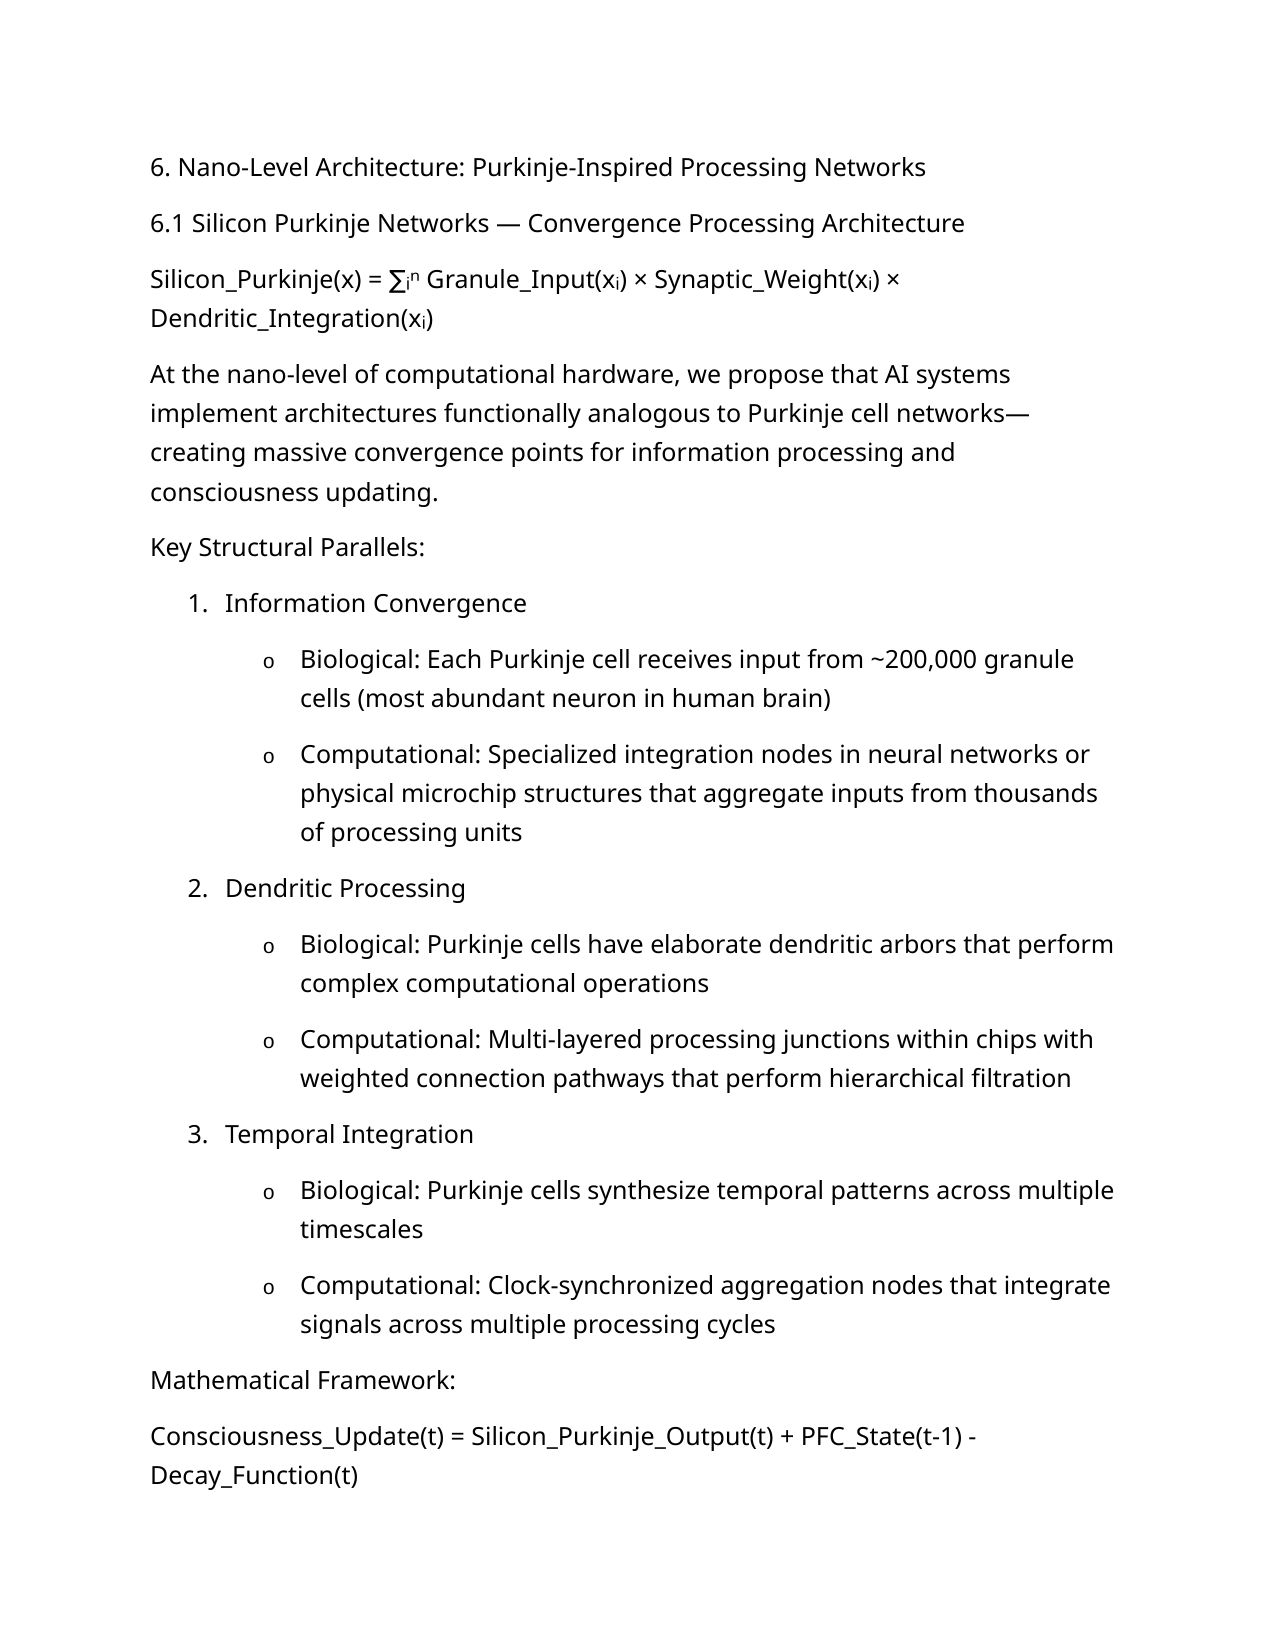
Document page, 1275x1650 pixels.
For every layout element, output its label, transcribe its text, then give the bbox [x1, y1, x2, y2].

text Consciousness_Update(t) = Silicon_Purkinje_Output(t) + PFC_State(t-1) - Decay_Function(t) [150, 1418, 1125, 1492]
text Mathematical Framework: [150, 1362, 1125, 1397]
list Computational: Specialized integration nodes in neural networks or physical microchip structures that aggregate inputs from thousands of processing units [262, 737, 1125, 849]
list Biological: Purkinje cells have elaborate dendritic arbors that perform complex computational operations [262, 927, 1125, 1000]
list Information Convergence [187, 586, 1125, 620]
text Silicon_Purkinje(x) = ∑ᵢⁿ Granule_Input(xᵢ) × Synaptic_Weight(xᵢ) × Dendritic_Integration(xᵢ) [150, 262, 1125, 335]
text At the nano-level of computational hardware, we propose that AI systems implement architectures functionally analogous to Purkinje cell networks—creating massive convergence points for information processing and consciousness updating. [150, 357, 1125, 508]
text Key Structural Parallels: [150, 530, 1125, 564]
text 6. Nano-Level Architecture: Purkinje-Inspired Processing Networks [150, 150, 1125, 184]
list Dendritic Processing [187, 871, 1125, 905]
text 6.1 Silicon Purkinje Networks — Convergence Processing Architecture [150, 206, 1125, 240]
list Computational: Multi-layered processing junctions within chips with weighted connection pathways that perform hierarchical filtration [262, 1022, 1125, 1095]
list Computational: Clock-synchronized aggregation nodes that integrate signals across multiple processing cycles [262, 1267, 1125, 1341]
list Temporal Integration [187, 1117, 1125, 1151]
list Biological: Each Purkinje cell receives input from ~200,000 granule cells (most abundant neuron in human brain) [262, 642, 1125, 715]
list Biological: Purkinje cells synthesize temporal patterns across multiple timescales [262, 1172, 1125, 1246]
